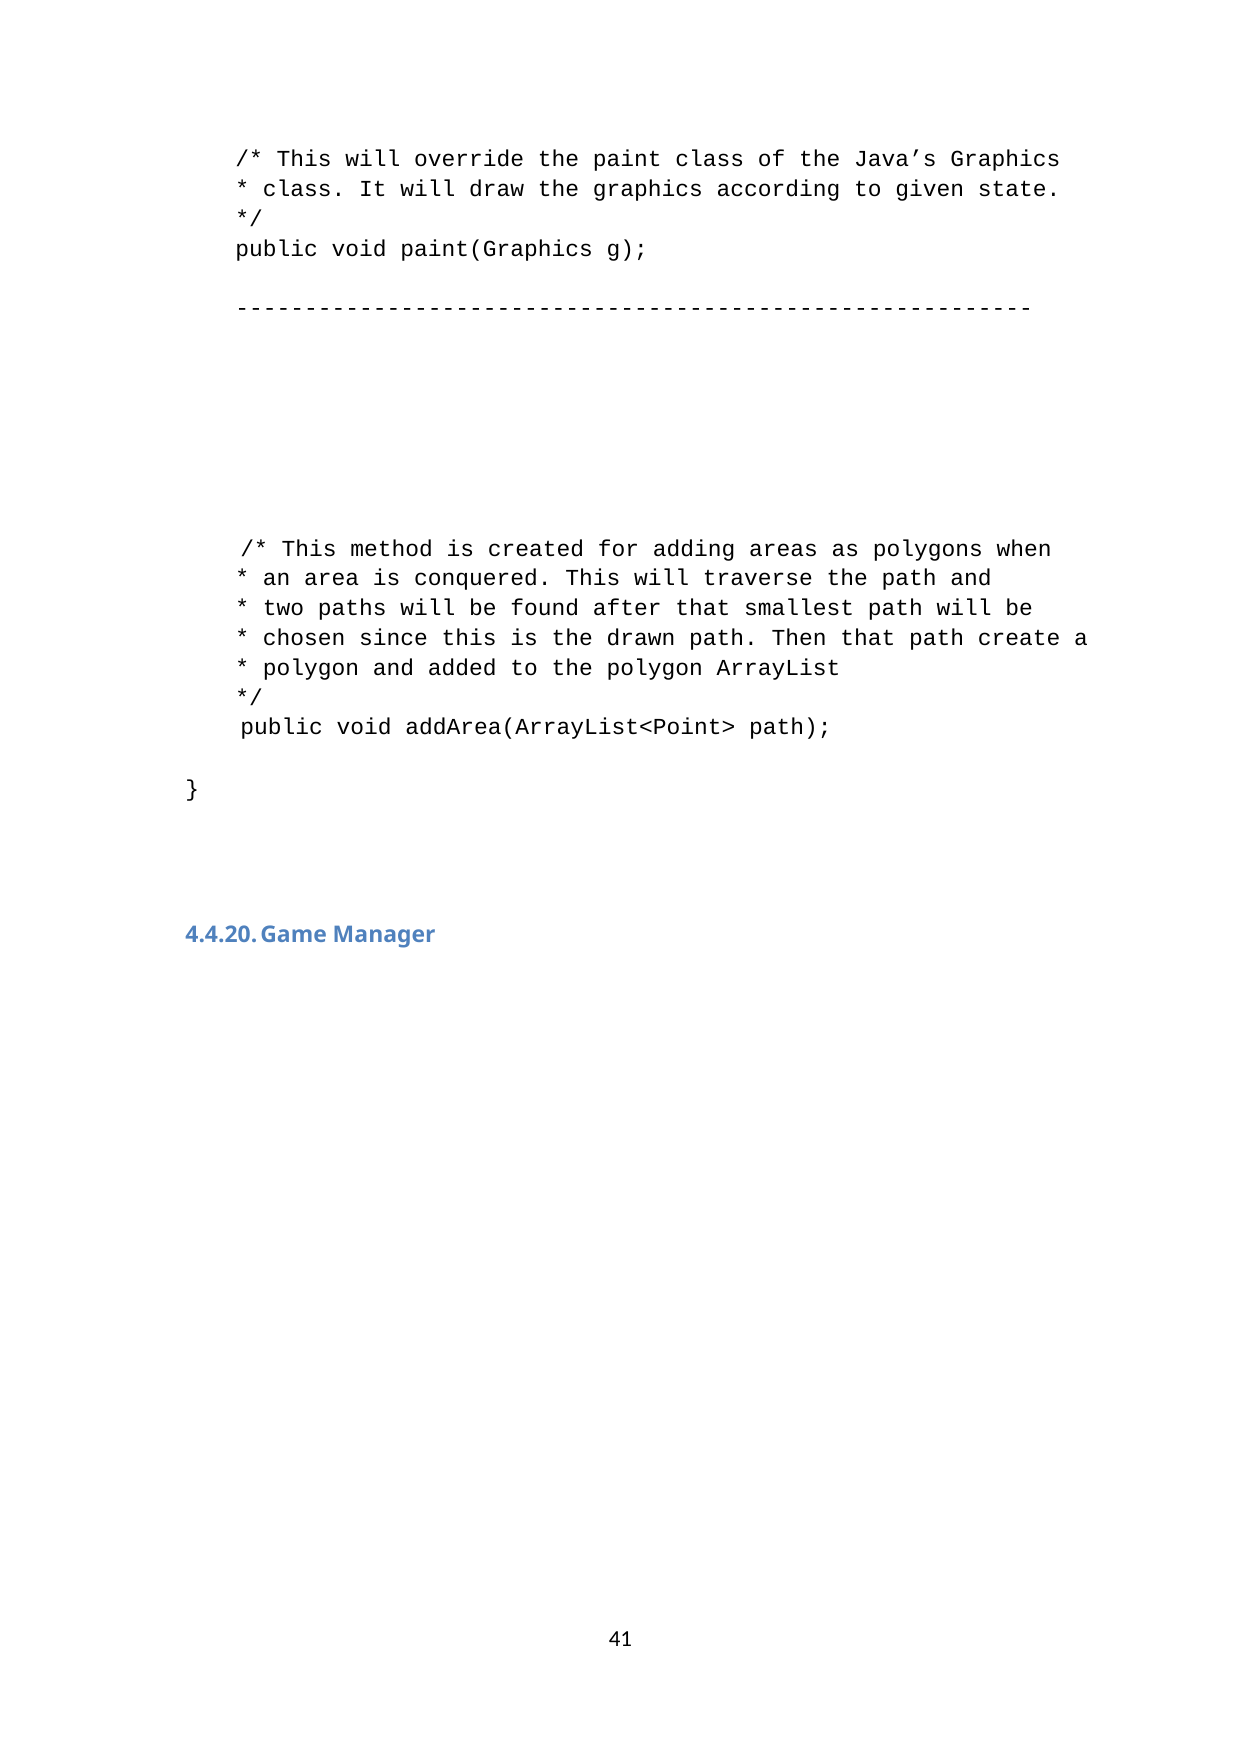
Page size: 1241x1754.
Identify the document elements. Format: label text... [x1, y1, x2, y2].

text */ [185, 207, 1093, 233]
text public void paint(Graphics g); [185, 237, 1093, 263]
text */ [185, 686, 1093, 712]
text * two paths will be found after that smallest path will be [221, 597, 1093, 622]
text /* This will override the paint class of the Java’s Graphics [185, 148, 1093, 173]
text * an area is conquered. This will traverse the path and [221, 567, 1093, 593]
text ---------------------------------------------------------- [185, 297, 1093, 322]
subtitle Game Manager [185, 918, 1093, 949]
text public void addArea(ArrayList<Point> path); [185, 716, 1093, 742]
text * chosen since this is the drawn path. Then that path create a [221, 626, 1093, 652]
text * polygon and added to the polygon ArrayList [221, 656, 1093, 682]
text * class. It will draw the graphics according to given state. [185, 177, 1093, 203]
text } [185, 778, 1093, 804]
text /* This method is created for adding areas as polygons when [185, 537, 1093, 563]
